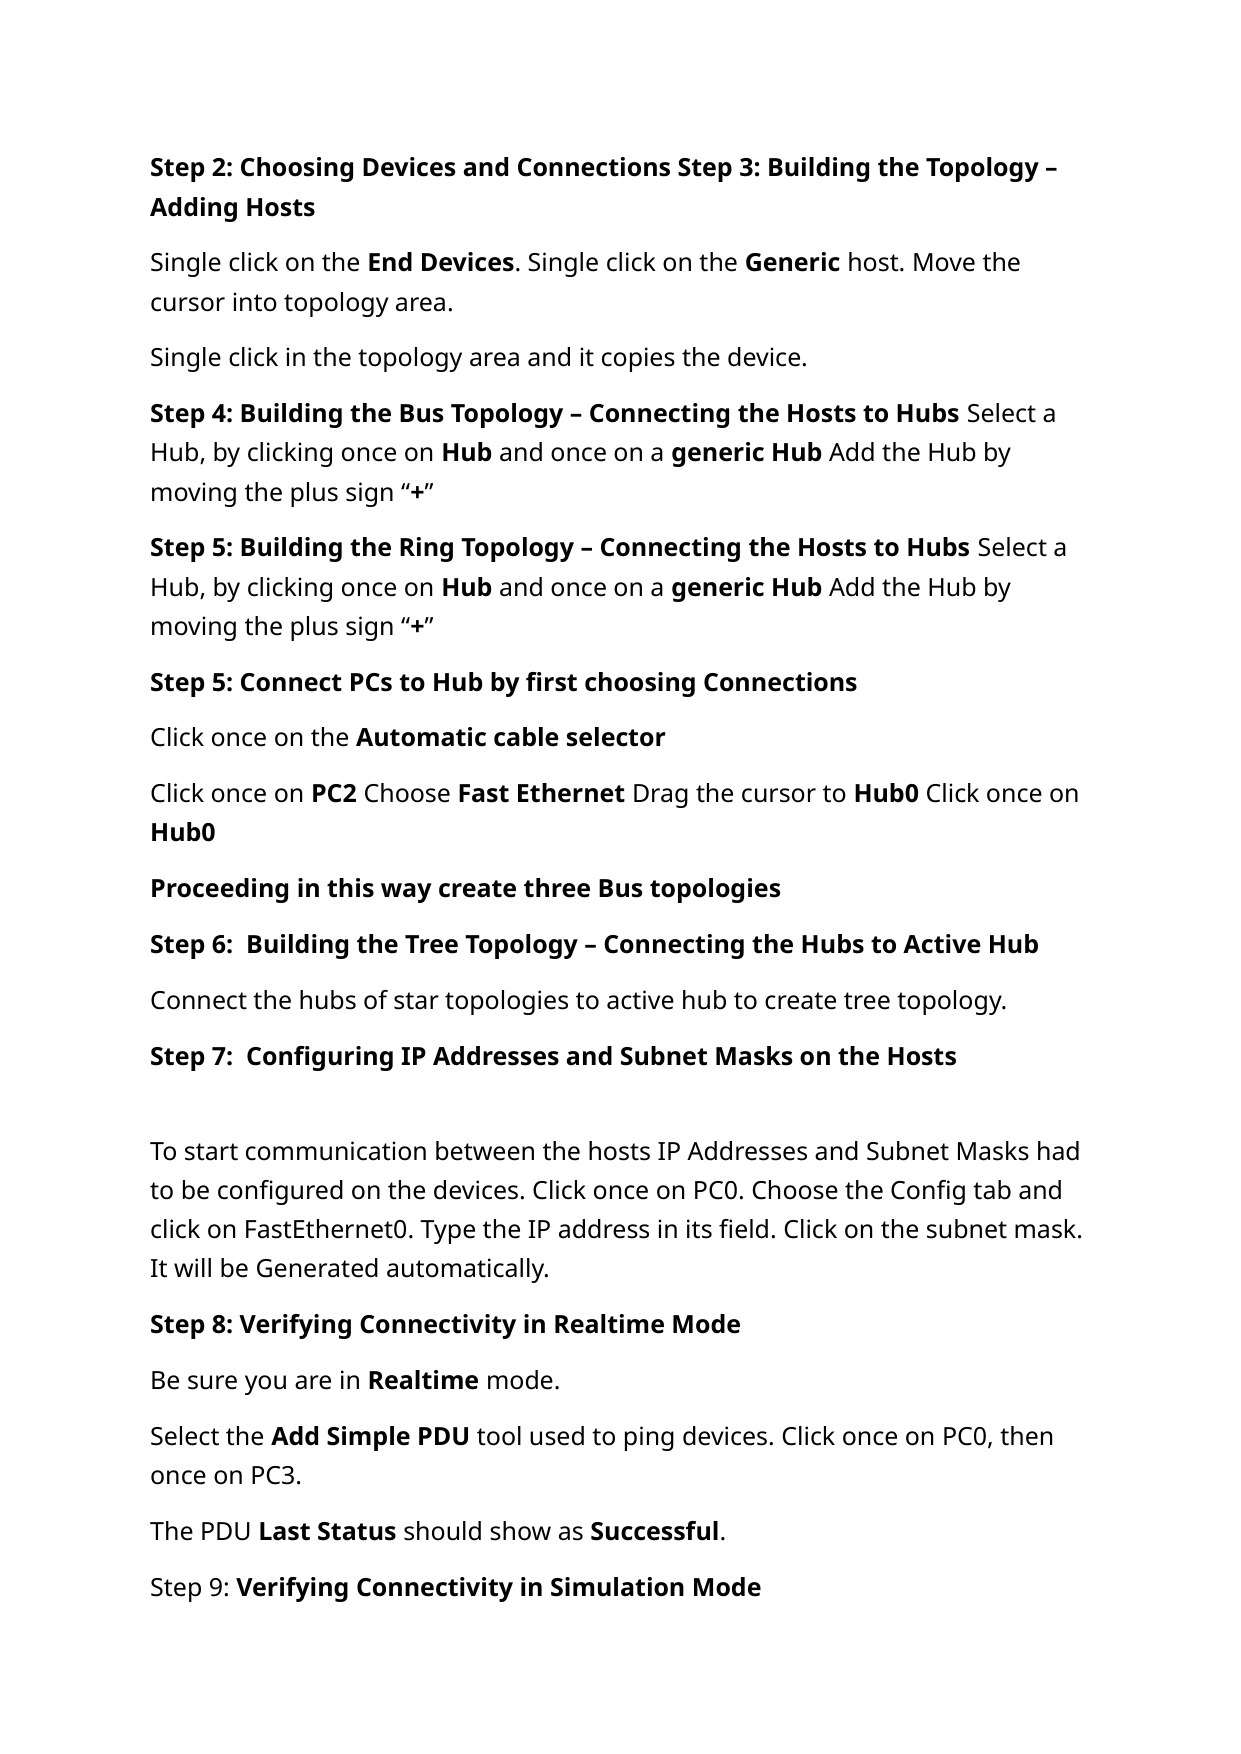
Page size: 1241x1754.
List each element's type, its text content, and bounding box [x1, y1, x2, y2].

text Select the Add Simple PDU tool used to ping devices. Click once on PC0, then once on PC3. [150, 1418, 1090, 1492]
text The PDU Last Status should show as Successful. [150, 1513, 1090, 1547]
text Click once on the Automatic cable selector [150, 720, 1090, 754]
text Step 4: Building the Bus Topology – Connecting the Hosts to Hubs Select a Hub, by clicking once on Hub and once on a generic Hub Add the Hub by moving the plus sign “+” [150, 396, 1090, 508]
text Proceeding in this way create three Bus topologies [150, 871, 1090, 905]
text Click once on PC2 Choose Fast Ethernet Drag the cursor to Hub0 Click once on Hub0 [150, 776, 1090, 849]
text To start communication between the hosts IP Addresses and Subnet Masks had to be configured on the devices. Click once on PC0. Choose the Config tab and click on FastEthernet0. Type the IP address in its field. Click on the subnet mask. It will be Generated automatically. [150, 1133, 1090, 1285]
text Step 7: Configuring IP Addresses and Subnet Masks on the Hosts [150, 1038, 1090, 1112]
text Step 8: Verifying Connectivity in Realtime Mode [150, 1307, 1090, 1341]
text Single click on the End Devices. Single click on the Generic host. Move the cursor into topology area. [150, 245, 1090, 318]
text Step 5: Building the Ring Topology – Connecting the Hosts to Hubs Select a Hub, by clicking once on Hub and once on a generic Hub Add the Hub by moving the plus sign “+” [150, 530, 1090, 642]
text Step 6: Building the Tree Topology – Connecting the Hubs to Active Hub [150, 927, 1090, 961]
text Step 9: Verifying Connectivity in Simulation Mode [150, 1569, 1090, 1603]
text Step 5: Connect PCs to Hub by first choosing Connections [150, 664, 1090, 698]
text Be sure you are in Realtime mode. [150, 1362, 1090, 1397]
text Single click in the topology area and it copies the device. [150, 340, 1090, 374]
text Step 2: Choosing Devices and Connections Step 3: Building the Topology – Adding Hosts [150, 150, 1090, 223]
text Connect the hubs of star topologies to active hub to create tree topology. [150, 982, 1090, 1017]
